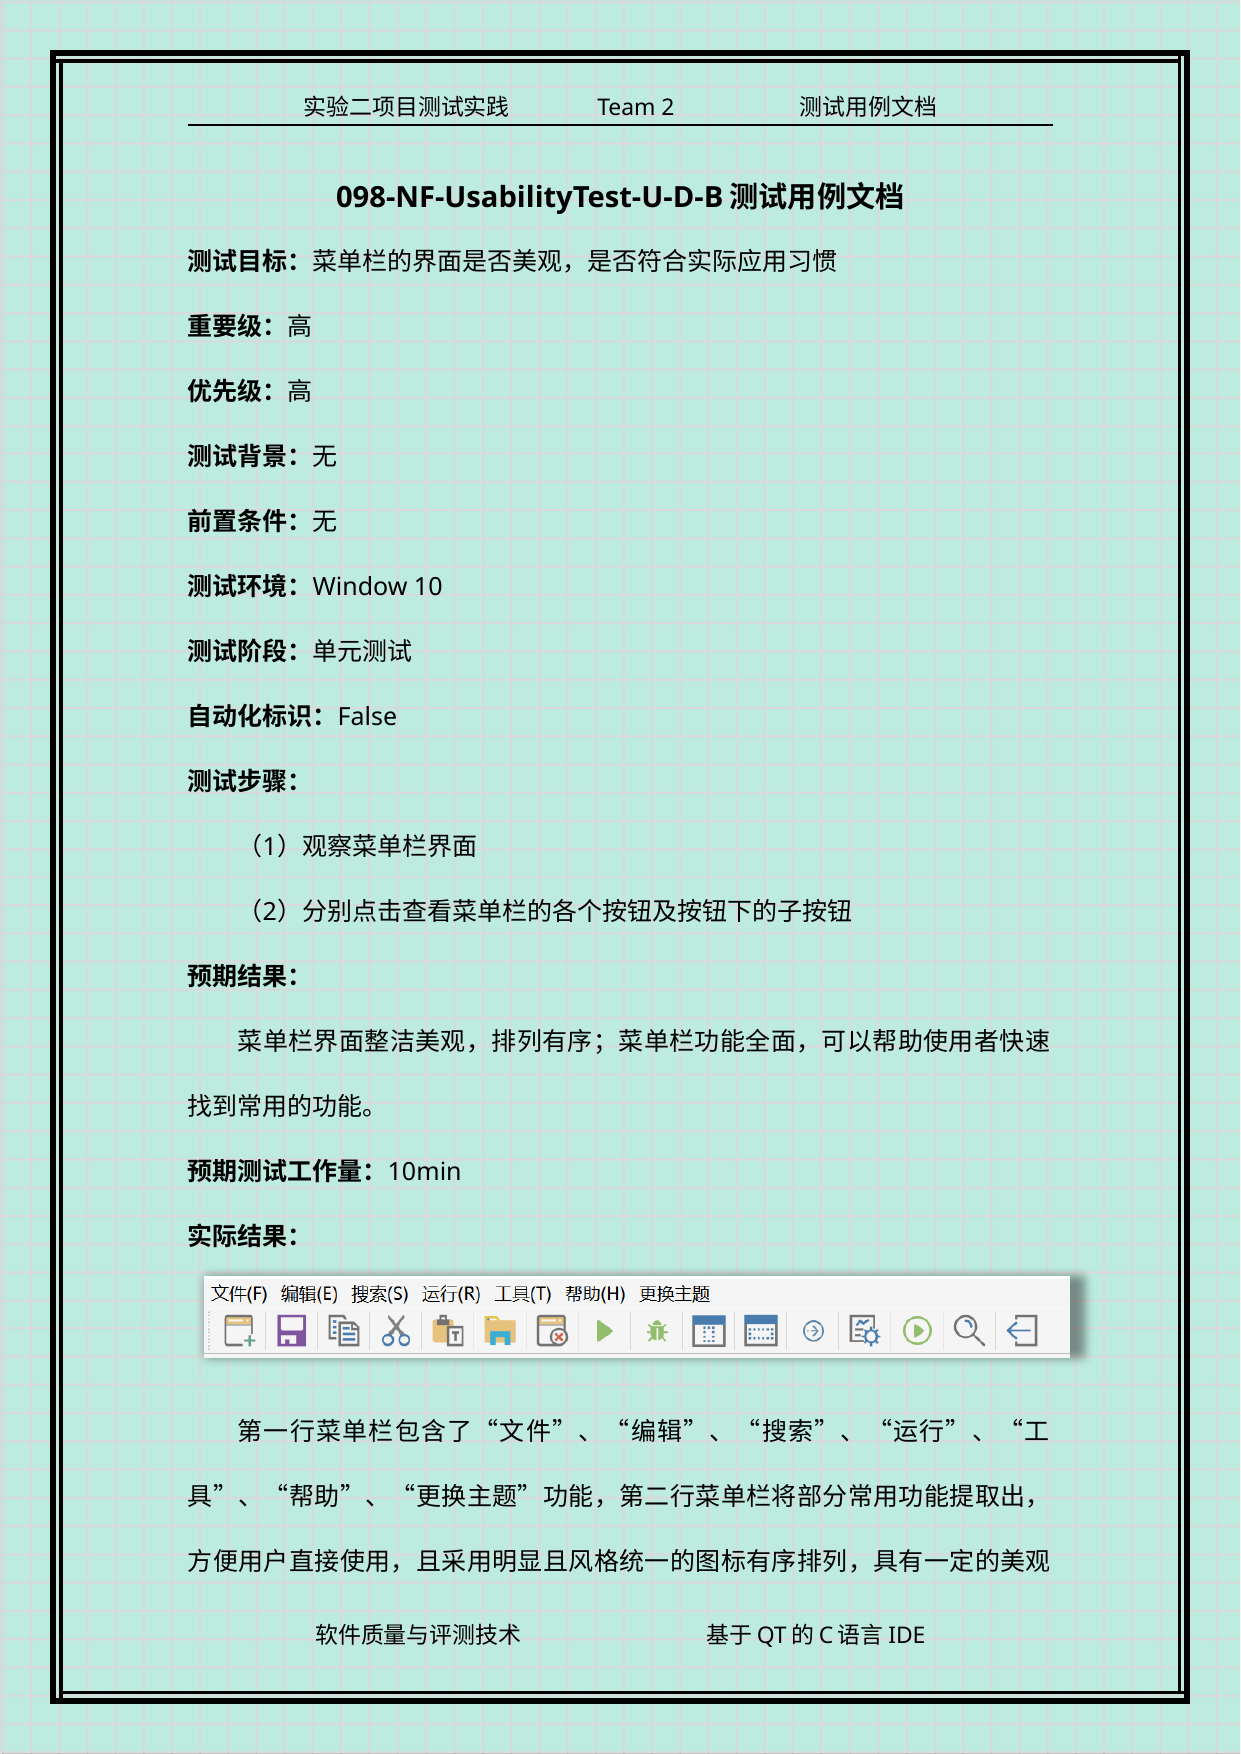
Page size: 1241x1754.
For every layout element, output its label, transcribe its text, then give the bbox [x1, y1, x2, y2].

text 重要级：高 [187, 292, 1053, 357]
text 测试目标：菜单栏的界面是否美观，是否符合实际应用习惯 [187, 227, 1053, 292]
text 098-NF-UsabilityTest-U-D-B测试用例文档 [187, 162, 1053, 227]
text 测试步骤： [187, 747, 1053, 812]
text 预期测试工作量：10min [187, 1137, 1053, 1202]
text 预期结果： [187, 942, 1053, 1007]
list 分别点击查看菜单栏的各个按钮及按钮下的子按钮 [187, 877, 1053, 942]
text 测试环境：Window 10 [187, 552, 1053, 617]
text 测试背景：无 [187, 422, 1053, 487]
picture [0, 0, 1241, 1754]
text 实际结果： [187, 1202, 1053, 1267]
text 菜单栏界面整洁美观，排列有序；菜单栏功能全面，可以帮助使用者快速找到常用的功能。 [187, 1007, 1053, 1137]
text 优先级：高 [187, 357, 1053, 422]
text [187, 1397, 1053, 1592]
text 自动化标识：False [187, 682, 1053, 747]
text 测试阶段：单元测试 [187, 617, 1053, 682]
text 前置条件：无 [187, 487, 1053, 552]
list 观察菜单栏界面 [187, 812, 1053, 877]
